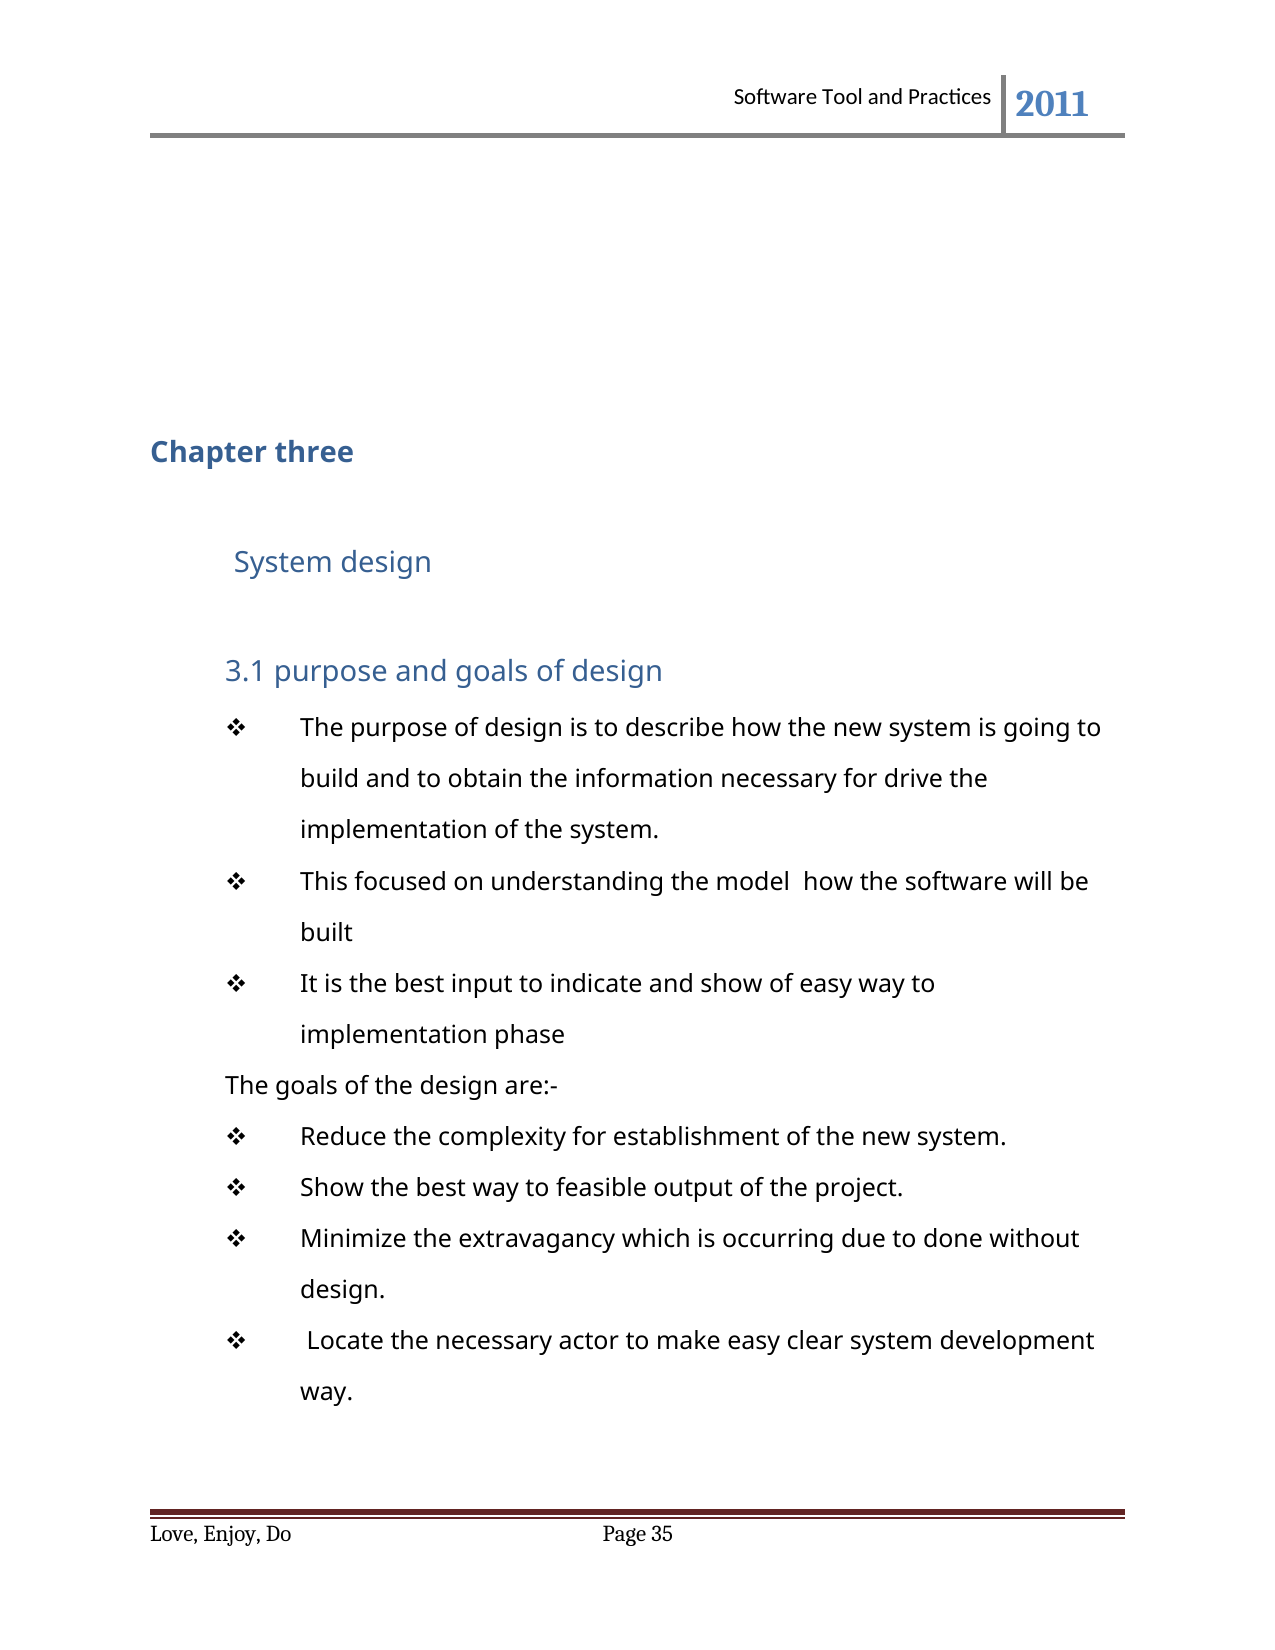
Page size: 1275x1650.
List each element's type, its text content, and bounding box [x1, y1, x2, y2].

list The goals of the design are:- [225, 1067, 1125, 1101]
subtitle System design [150, 541, 1125, 581]
subtitle 3.1 purpose and goals of design [225, 651, 1125, 690]
list This focused on understanding the model how the software will be built [225, 863, 1125, 948]
subtitle Chapter three [150, 432, 1125, 471]
list Locate the necessary actor to make easy clear system development way. [225, 1322, 1125, 1408]
list Minimize the extravagancy which is occurring due to done without design. [225, 1220, 1125, 1306]
list It is the best input to indicate and show of easy way to implementation phase [225, 965, 1125, 1050]
list The purpose of design is to describe how the new system is going to build and to obtain the information necessary for drive the implementation of the system. [225, 710, 1125, 846]
list Reduce the complexity for establishment of the new system. [225, 1118, 1125, 1152]
list Show the best way to feasible output of the project. [225, 1169, 1125, 1203]
